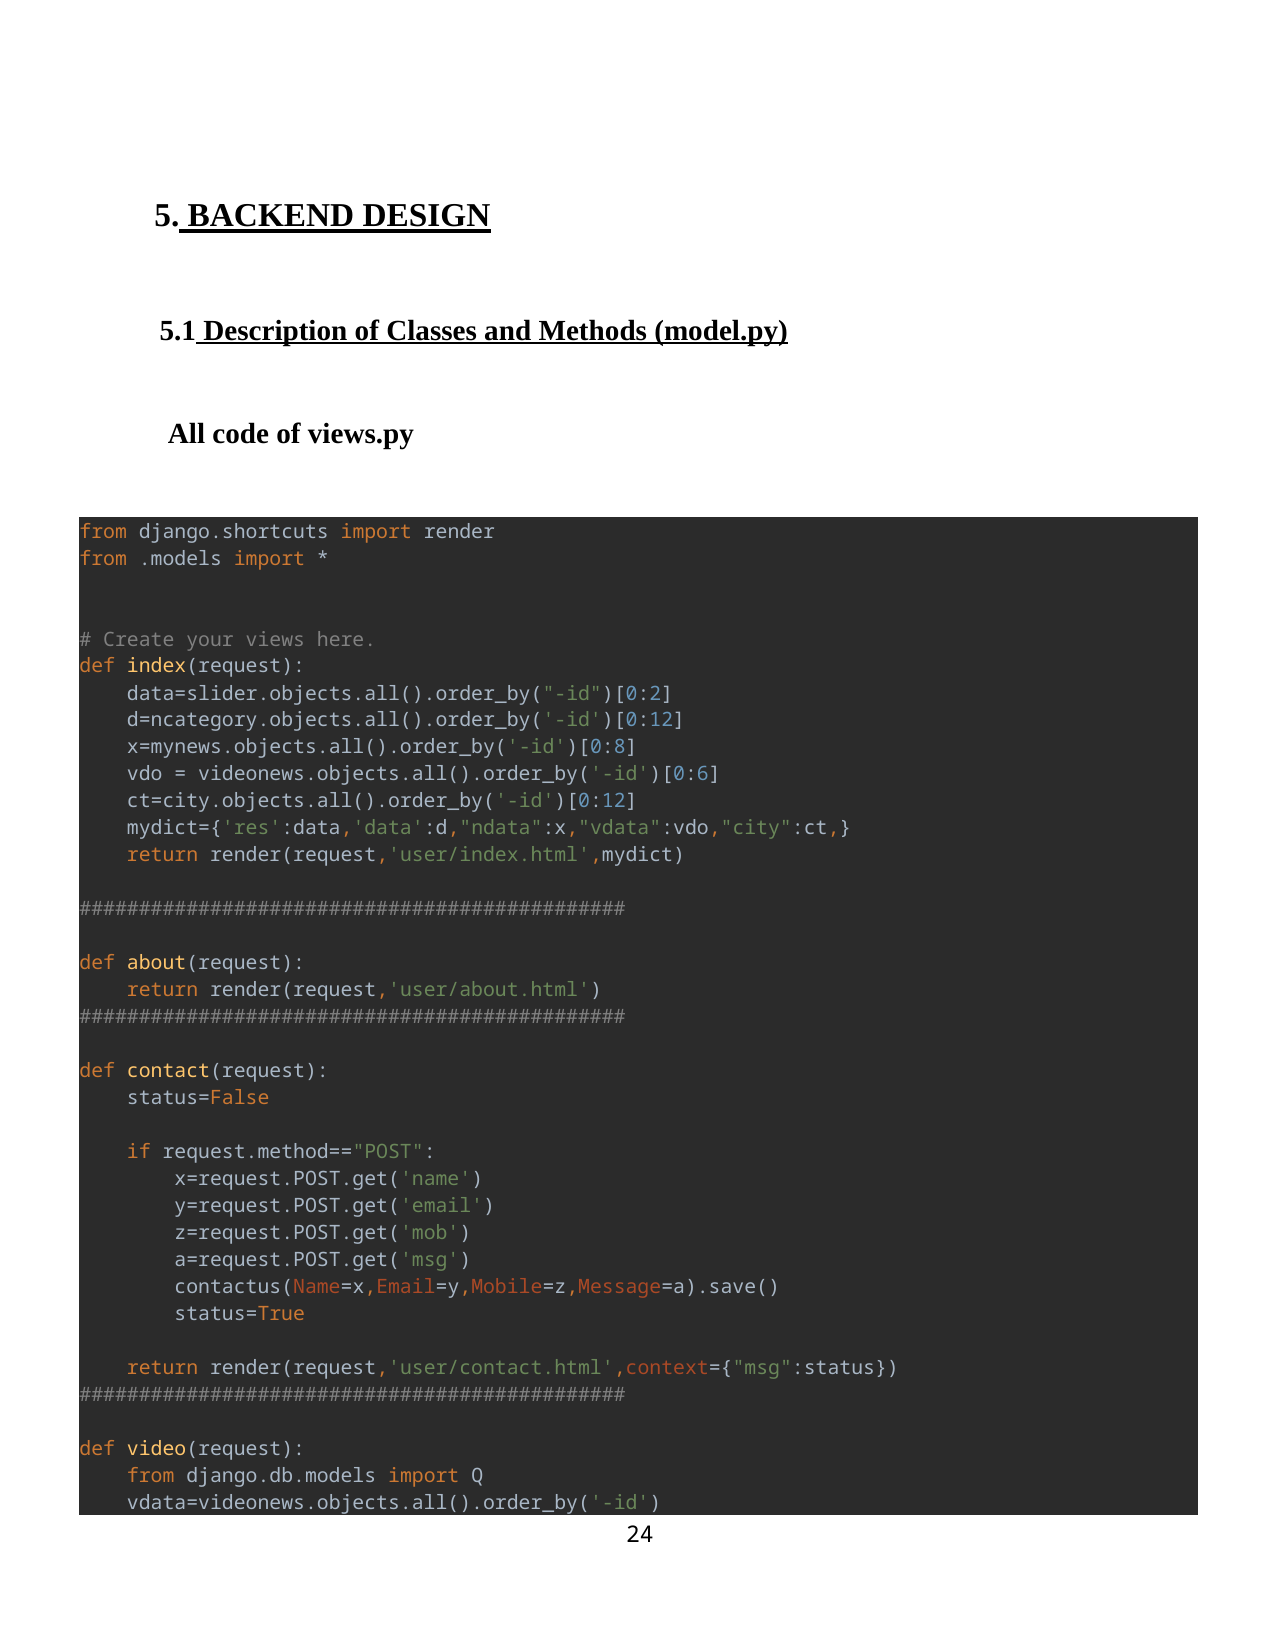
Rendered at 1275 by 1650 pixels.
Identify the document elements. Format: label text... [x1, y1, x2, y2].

text 5.1 Description of Classes and Methods (model.py) [79, 313, 1168, 347]
text 5. BACKEND DESIGN [79, 196, 1168, 234]
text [79, 517, 1198, 1515]
text All code of views.py [168, 416, 1168, 450]
